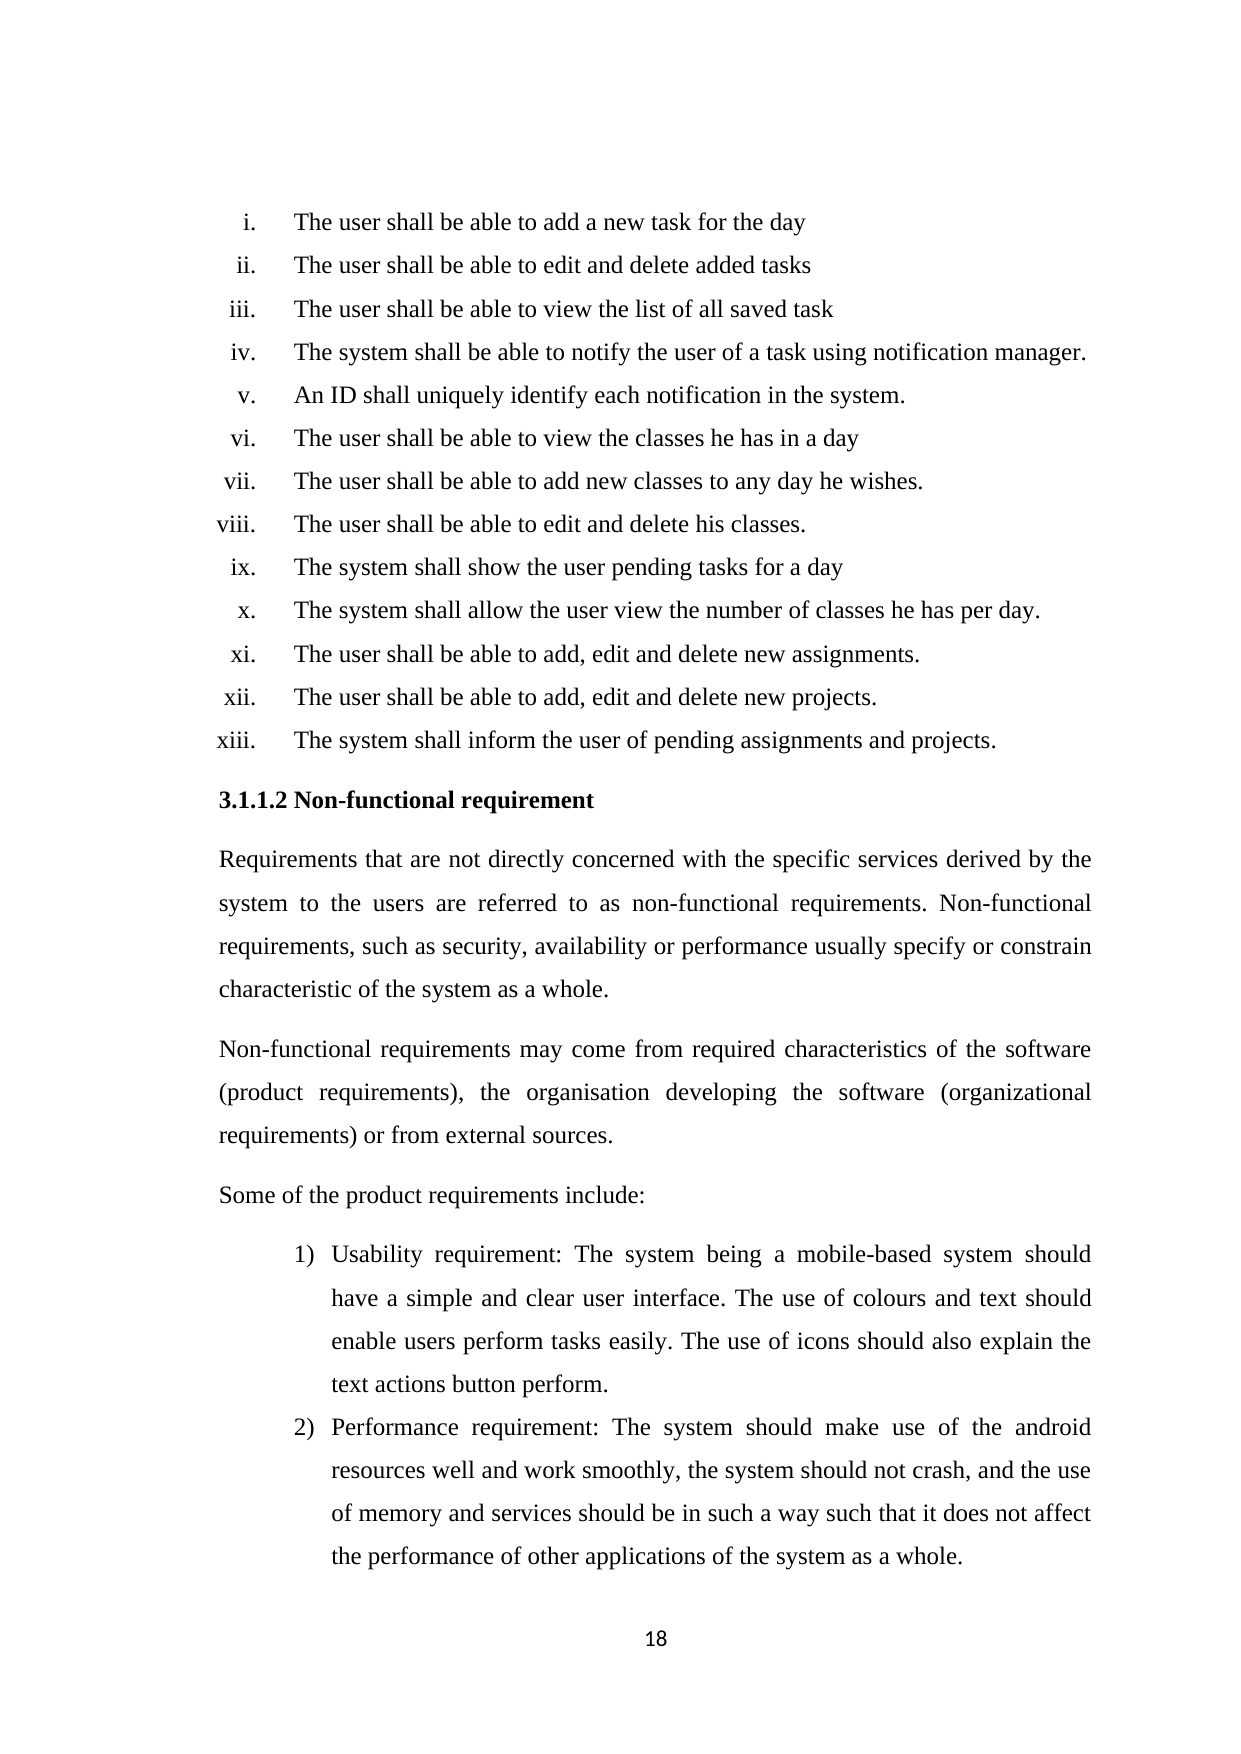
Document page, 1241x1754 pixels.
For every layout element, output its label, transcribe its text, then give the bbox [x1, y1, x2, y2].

list The user shall be able to edit and delete his classes. [256, 509, 1092, 538]
list The system shall allow the user view the number of classes he has per day. [256, 596, 1092, 624]
list The system shall inform the user of pending assignments and projects. [256, 725, 1092, 754]
text Non-functional requirements may come from required characteristics of the software (product requirements), the organisation developing the software (organizational requirements) or from external sources. [218, 1034, 1092, 1149]
text 3.1.1.2 Non-functional requirement [218, 785, 1092, 813]
text Some of the product requirements include: [218, 1180, 1092, 1208]
list The user shall be able to view the list of all saved task [256, 294, 1092, 322]
list An ID shall uniquely identify each notification in the system. [256, 380, 1092, 409]
list The user shall be able to add, edit and delete new projects. [256, 682, 1092, 711]
list The user shall be able to add a new task for the day [256, 207, 1092, 236]
list The system shall show the user pending tasks for a day [256, 552, 1092, 581]
list The user shall be able to view the classes he has in a day [256, 423, 1092, 452]
list The user shall be able to add, edit and delete new assignments. [256, 639, 1092, 667]
list The user shall be able to edit and delete added tasks [256, 251, 1092, 279]
list The system shall be able to notify the user of a task using notification manager. [256, 337, 1092, 366]
list The user shall be able to add new classes to any day he wishes. [256, 466, 1092, 495]
list Performance requirement: The system should make use of the android resources well and work smoothly, the system should not crash, and the use of memory and services should be in such a way such that it does not affect the performance of other applications of the system as a whole. [293, 1412, 1092, 1570]
list Usability requirement: The system being a mobile-based system should have a simple and clear user interface. The use of colours and text should enable users perform tasks easily. The use of icons should also explain the text actions button perform. [293, 1239, 1092, 1398]
text Requirements that are not directly concerned with the specific services derived by the system to the users are referred to as non-functional requirements. Non-functional requirements, such as security, availability or performance usually specify or constrain characteristic of the system as a whole. [218, 844, 1092, 1003]
